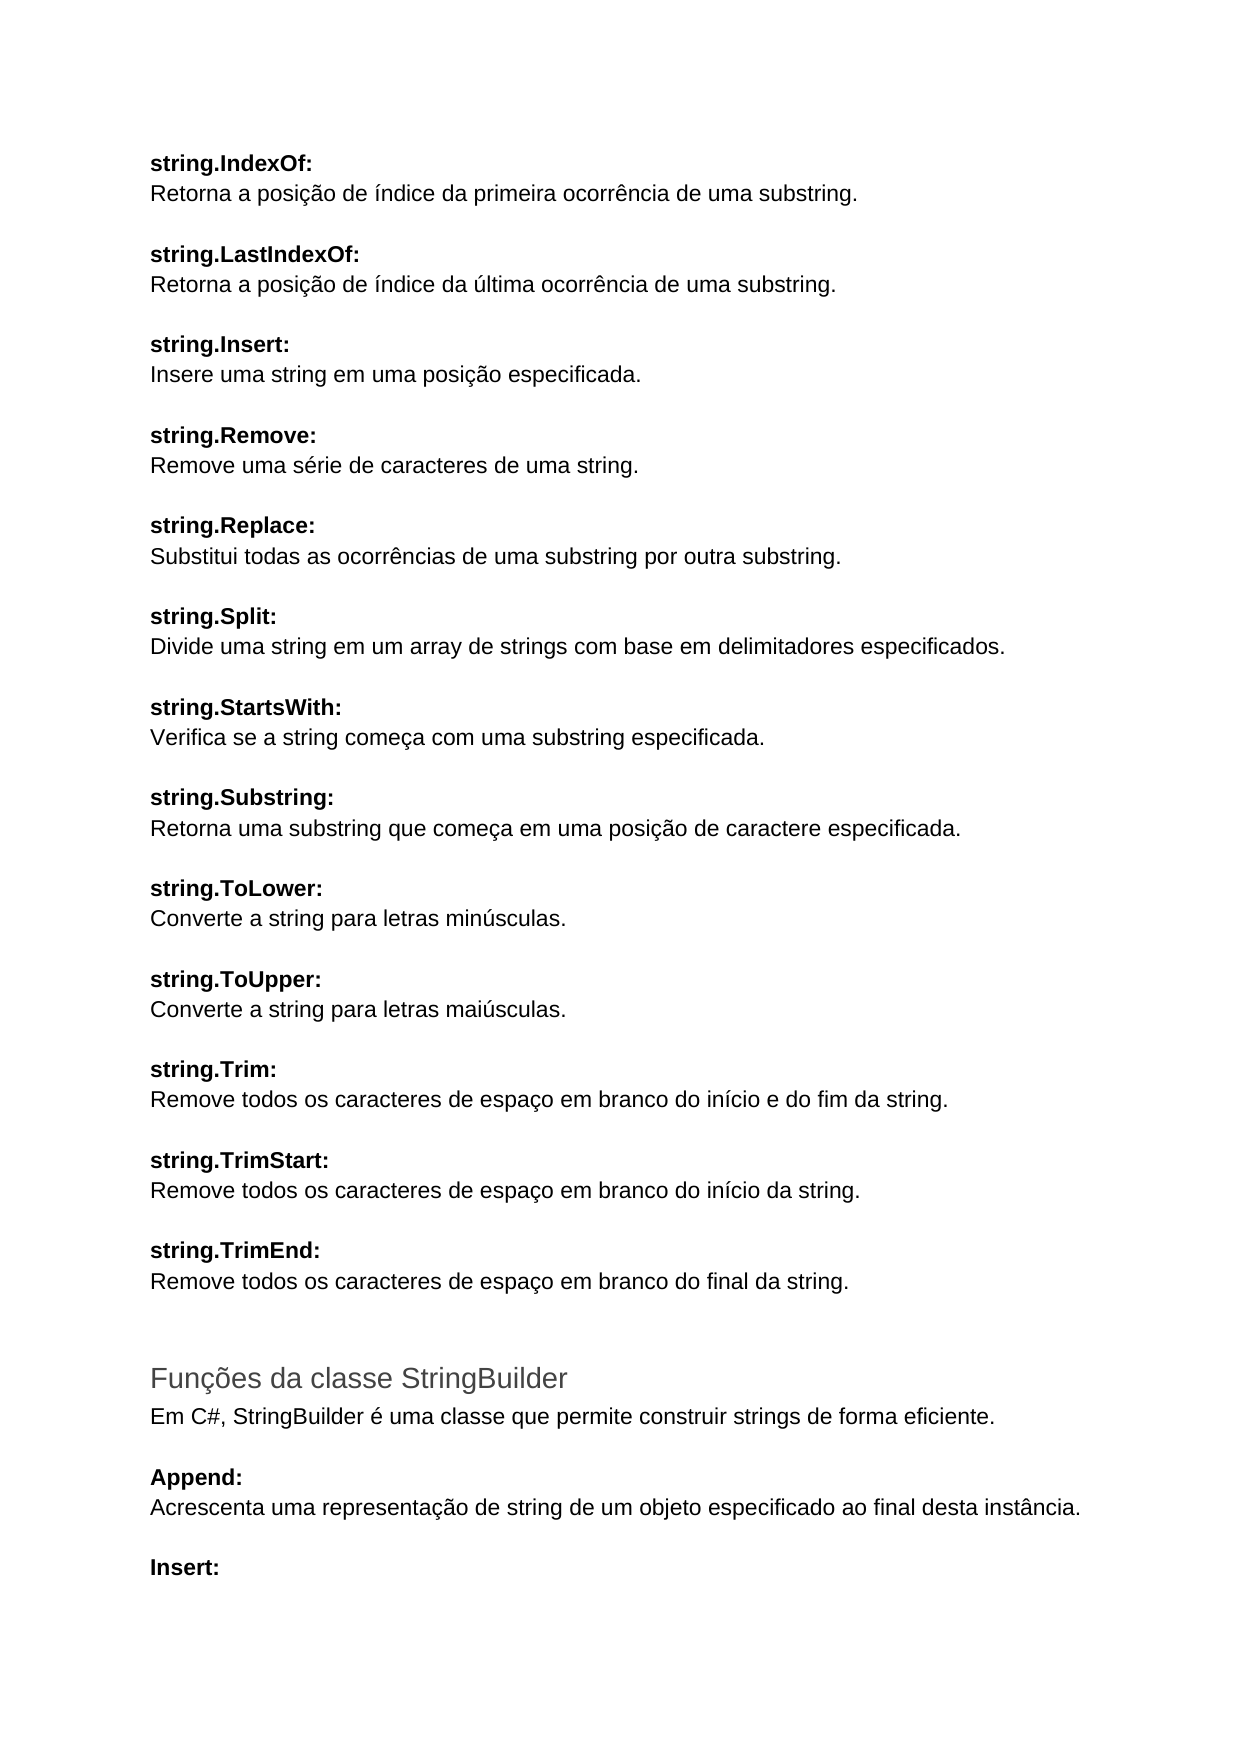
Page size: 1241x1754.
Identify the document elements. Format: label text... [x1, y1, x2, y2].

text string.Replace: [150, 512, 1090, 539]
text string.ToUpper: [150, 966, 1090, 992]
text Insere uma string em uma posição especificada. [150, 361, 1090, 388]
text Verifica se a string começa com uma substring especificada. [150, 724, 1090, 750]
text string.Trim: [150, 1056, 1090, 1083]
subtitle Funções da classe StringBuilder [150, 1361, 1090, 1395]
text Insert: [150, 1554, 1090, 1581]
text Remove uma série de caracteres de uma string. [150, 452, 1090, 478]
text Converte a string para letras maiúsculas. [150, 996, 1090, 1022]
text string.ToLower: [150, 875, 1090, 901]
text Em C#, StringBuilder é uma classe que permite construir strings de forma eficiente. [150, 1403, 1090, 1430]
text Append: [150, 1464, 1090, 1490]
text Retorna uma substring que começa em uma posição de caractere especificada. [150, 814, 1090, 841]
text string.TrimEnd: [150, 1237, 1090, 1264]
text string.Substring: [150, 784, 1090, 811]
text Remove todos os caracteres de espaço em branco do final da string. [150, 1268, 1090, 1294]
text Substitui todas as ocorrências de uma substring por outra substring. [150, 543, 1090, 569]
text string.IndexOf: [150, 150, 1090, 176]
text string.Remove: [150, 422, 1090, 448]
text Acrescenta uma representação de string de um objeto especificado ao final desta instância. [150, 1494, 1090, 1520]
text Remove todos os caracteres de espaço em branco do início da string. [150, 1177, 1090, 1203]
text string.LastIndexOf: [150, 241, 1090, 267]
text Retorna a posição de índice da primeira ocorrência de uma substring. [150, 180, 1090, 207]
text string.Insert: [150, 331, 1090, 358]
text Divide uma string em um array de strings com base em delimitadores especificados. [150, 633, 1090, 660]
text string.TrimStart: [150, 1147, 1090, 1173]
text string.StartsWith: [150, 694, 1090, 720]
text Remove todos os caracteres de espaço em branco do início e do fim da string. [150, 1086, 1090, 1113]
text Converte a string para letras minúsculas. [150, 905, 1090, 932]
text Retorna a posição de índice da última ocorrência de uma substring. [150, 271, 1090, 297]
text string.Split: [150, 603, 1090, 629]
